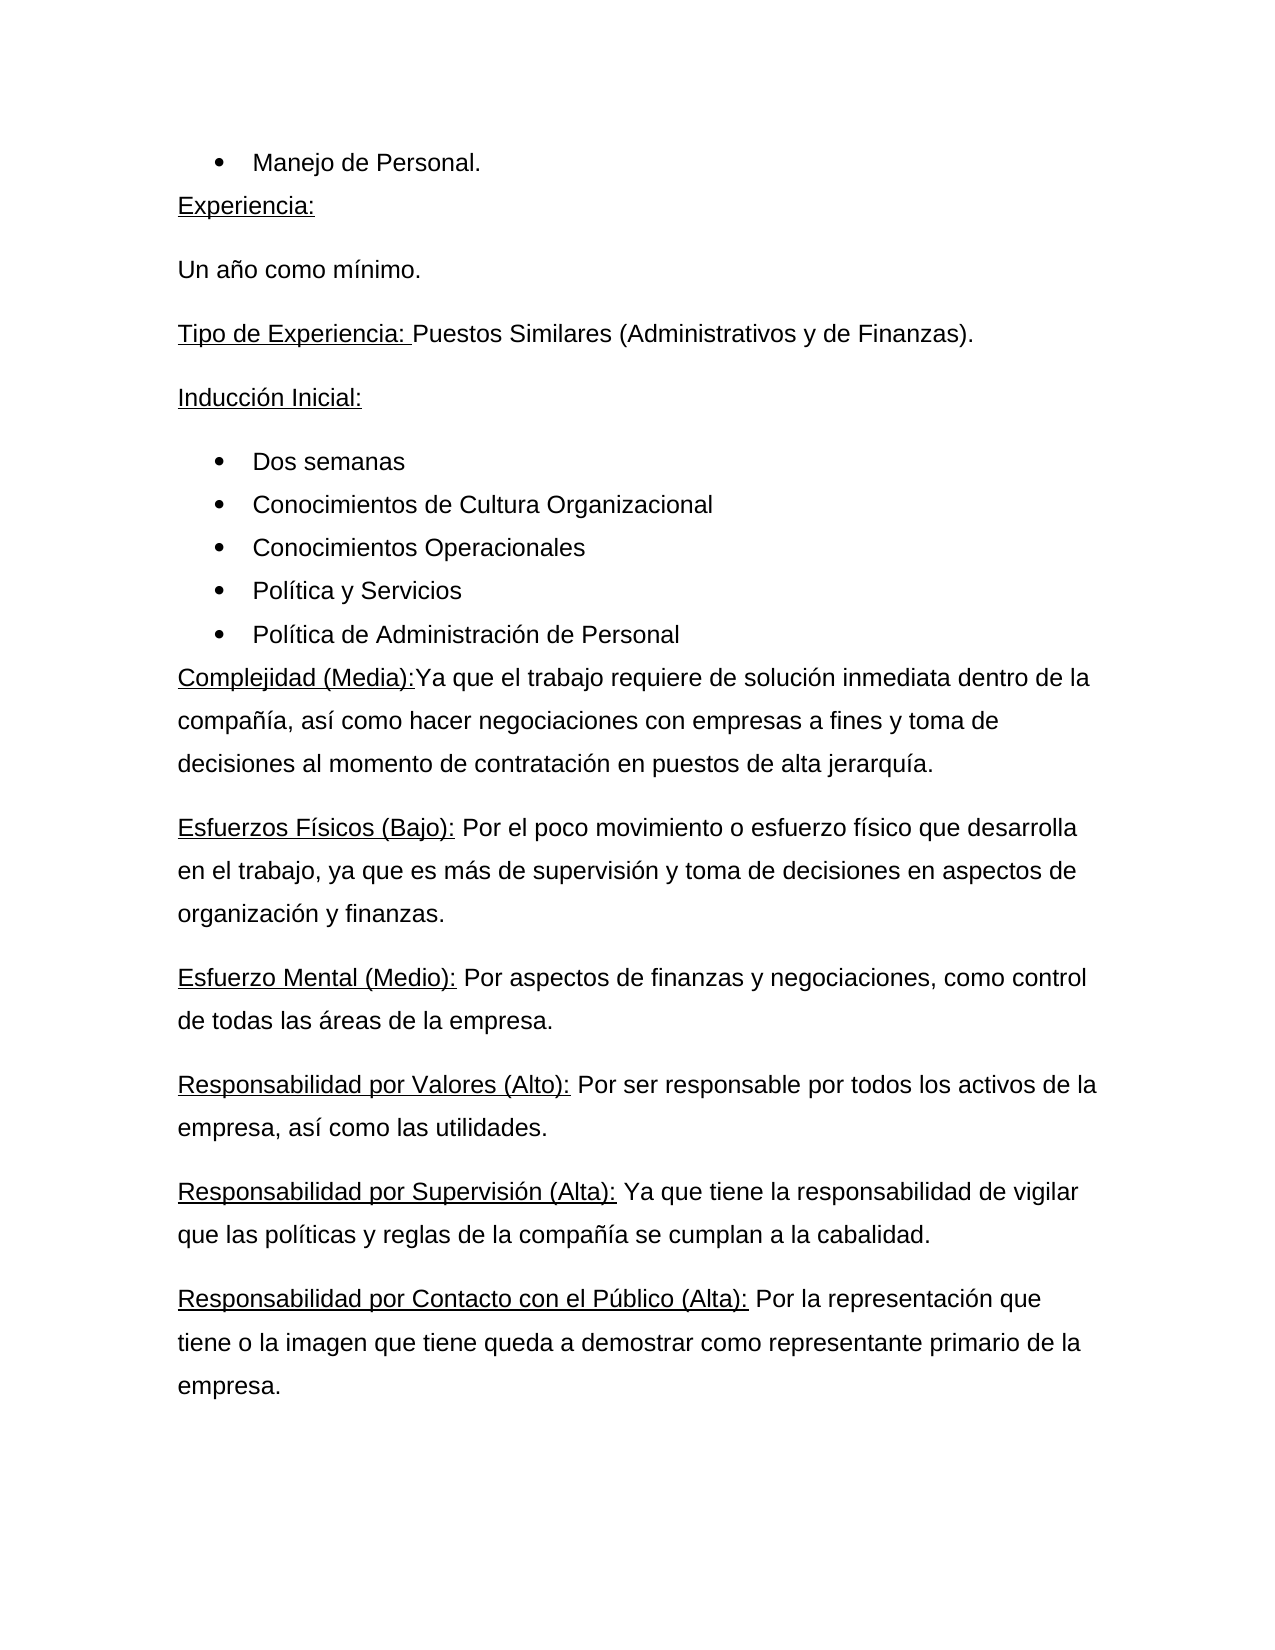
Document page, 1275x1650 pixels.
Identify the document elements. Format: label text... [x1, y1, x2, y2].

text Responsabilidad por Valores (Alto): Por ser responsable por todos los activos de la empresa, así como las utilidades. [177, 1070, 1098, 1142]
list Conocimientos Operacionales [215, 533, 1098, 562]
list Política de Administración de Personal [215, 619, 1098, 648]
text Esfuerzo Mental (Medio): Por aspectos de finanzas y negociaciones, como control de todas las áreas de la empresa. [177, 963, 1098, 1035]
text Responsabilidad por Contacto con el Público (Alta): Por la representación que tiene o la imagen que tiene queda a demostrar como representante primario de la empresa. [177, 1284, 1098, 1399]
text Tipo de Experiencia: Puestos Similares (Administrativos y de Finanzas). [177, 319, 1098, 347]
text Un año como mínimo. [177, 255, 1098, 283]
text Responsabilidad por Supervisión (Alta): Ya que tiene la responsabilidad de vigilar que las políticas y reglas de la compañía se cumplan a la cabalidad. [177, 1177, 1098, 1249]
text Experiencia: [177, 191, 1098, 219]
text Complejidad (Media):Ya que el trabajo requiere de solución inmediata dentro de la compañía, así como hacer negociaciones con empresas a fines y toma de decisiones al momento de contratación en puestos de alta jerarquía. [177, 663, 1098, 778]
text Esfuerzos Físicos (Bajo): Por el poco movimiento o esfuerzo físico que desarrolla en el trabajo, ya que es más de supervisión y toma de decisiones en aspectos de organización y finanzas. [177, 813, 1098, 928]
list Política y Servicios [215, 576, 1098, 605]
text Inducción Inicial: [177, 383, 1098, 411]
list Conocimientos de Cultura Organizacional [215, 490, 1098, 519]
list Dos semanas [215, 447, 1098, 476]
list Manejo de Personal. [215, 148, 1098, 176]
